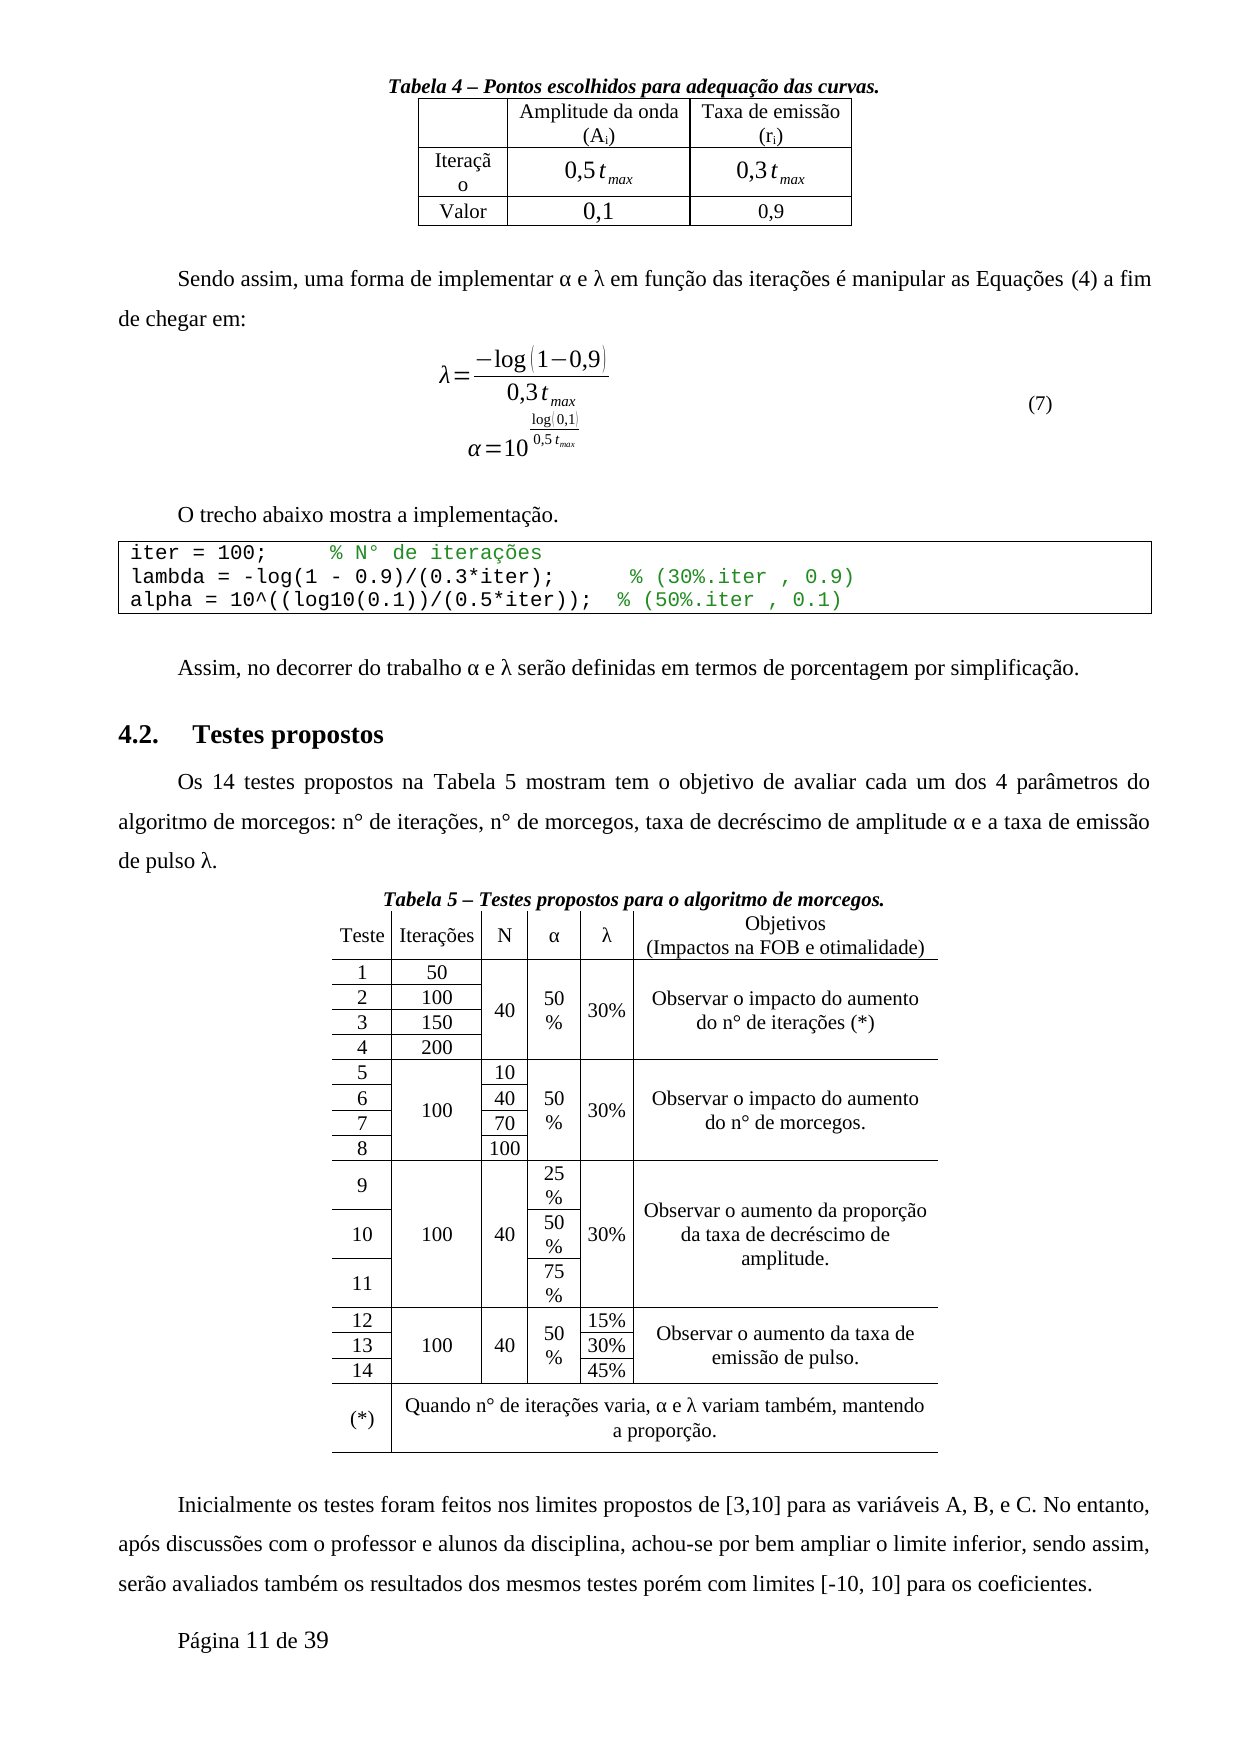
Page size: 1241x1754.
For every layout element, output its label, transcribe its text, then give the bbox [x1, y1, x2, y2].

table_cell 40 [482, 960, 527, 1059]
table_cell 30% [581, 1161, 633, 1307]
table_cell 150 [392, 1010, 481, 1034]
table_header Amplitude da onda (Ai) [508, 99, 689, 147]
table_cell 40 [482, 1161, 527, 1307]
table_cell Valor [419, 197, 507, 225]
table_header Taxa de emissão (ri) [691, 99, 851, 147]
table_cell [508, 148, 689, 196]
table_cell Observar o aumento da proporção da taxa de decréscimo de amplitude. [634, 1161, 938, 1307]
table_header Iterações [392, 911, 481, 959]
table_cell 50% [528, 1210, 580, 1258]
table_cell 10 [332, 1210, 391, 1258]
table_cell 8 [332, 1136, 391, 1160]
table_header [118, 344, 930, 462]
table_cell [691, 148, 851, 196]
table_cell 30% [581, 1333, 633, 1357]
table_header [419, 99, 507, 147]
table_header α [528, 911, 580, 959]
table_cell 30% [581, 1060, 633, 1160]
table_cell 2 [332, 985, 391, 1009]
table_cell 15% [581, 1308, 633, 1332]
table_cell 50 [392, 960, 481, 984]
text Os 14 testes propostos na Tabela 5 mostram tem o objetivo de avaliar cada um dos 4 parâmetros do algoritmo de morcegos: n° de iterações, n° de morcegos, taxa de decréscimo de amplitude α e a taxa de emissão de pulso λ. [118, 768, 1152, 873]
table_cell Iteração [419, 148, 507, 196]
table_cell 10 [482, 1060, 527, 1084]
table_cell 100 [482, 1136, 527, 1160]
table_cell 100 [392, 1060, 481, 1160]
table_cell 9 [332, 1161, 391, 1209]
table_cell 100 [392, 985, 481, 1009]
table_cell 6 [332, 1085, 391, 1109]
table_cell 4 [332, 1035, 391, 1059]
subtitle Testes propostos [118, 718, 1152, 749]
table_cell [508, 197, 689, 225]
table_cell Observar o impacto do aumento do n° de iterações (*) [634, 960, 938, 1059]
table_cell 50% [528, 1308, 580, 1382]
table_cell 100 [392, 1161, 481, 1307]
table_cell 12 [332, 1308, 391, 1332]
table_cell Observar o impacto do aumento do n° de morcegos. [634, 1060, 938, 1160]
table_cell 0,9 [691, 197, 851, 225]
table_cell 40 [482, 1308, 527, 1382]
table_cell 11 [332, 1259, 391, 1307]
table_cell 50% [528, 960, 580, 1059]
table_header N [482, 911, 527, 959]
table_cell 50% [528, 1060, 580, 1160]
text Inicialmente os testes foram feitos nos limites propostos de [3,10] para as variáveis A, B, e C. No entanto, após discussões com o professor e alunos da disciplina, achou-se por bem ampliar o limite inferior, sendo assim, serão avaliados também os resultados dos mesmos testes porém com limites [-10, 10] para os coeficientes. [118, 1491, 1152, 1596]
table_cell 1 [332, 960, 391, 984]
text O trecho abaixo mostra a implementação. [118, 502, 1152, 528]
text Sendo assim, uma forma de implementar α e λ em função das iterações é manipular as Equações (4) a fim de chegar em: [118, 265, 1152, 331]
table_cell 14 [332, 1359, 391, 1382]
table_cell 13 [332, 1333, 391, 1357]
table_header λ [581, 911, 633, 959]
table_cell 3 [332, 1010, 391, 1034]
table_cell 70 [482, 1111, 527, 1134]
table_cell Quando n° de iterações varia, α e λ variam também, mantendo a proporção. [392, 1384, 938, 1452]
table_cell (*) [332, 1384, 391, 1452]
table_cell 75% [528, 1259, 580, 1307]
table_cell 40 [482, 1085, 527, 1109]
table_cell 7 [332, 1111, 391, 1134]
table_cell 25% [528, 1161, 580, 1209]
table_header Teste [332, 911, 391, 959]
table_cell Observar o aumento da taxa de emissão de pulso. [634, 1308, 938, 1382]
table_cell 30% [581, 960, 633, 1059]
table_cell 5 [332, 1060, 391, 1084]
table_header Objetivos (Impactos na FOB e otimalidade) [634, 911, 938, 959]
table_cell 200 [392, 1035, 481, 1059]
table_header iter = 100; % N° de iterações lambda = -log(1 - 0.9)/(0.3*iter); % (30%.iter , 0.9) alpha = 10^((log10(0.1))/(0.5*iter)); % (50%.iter , 0.1) [119, 542, 1151, 613]
text Assim, no decorrer do trabalho α e λ serão definidas em termos de porcentagem por simplificação. [118, 653, 1152, 680]
table_cell 100 [392, 1308, 481, 1382]
table_cell 45% [581, 1359, 633, 1382]
